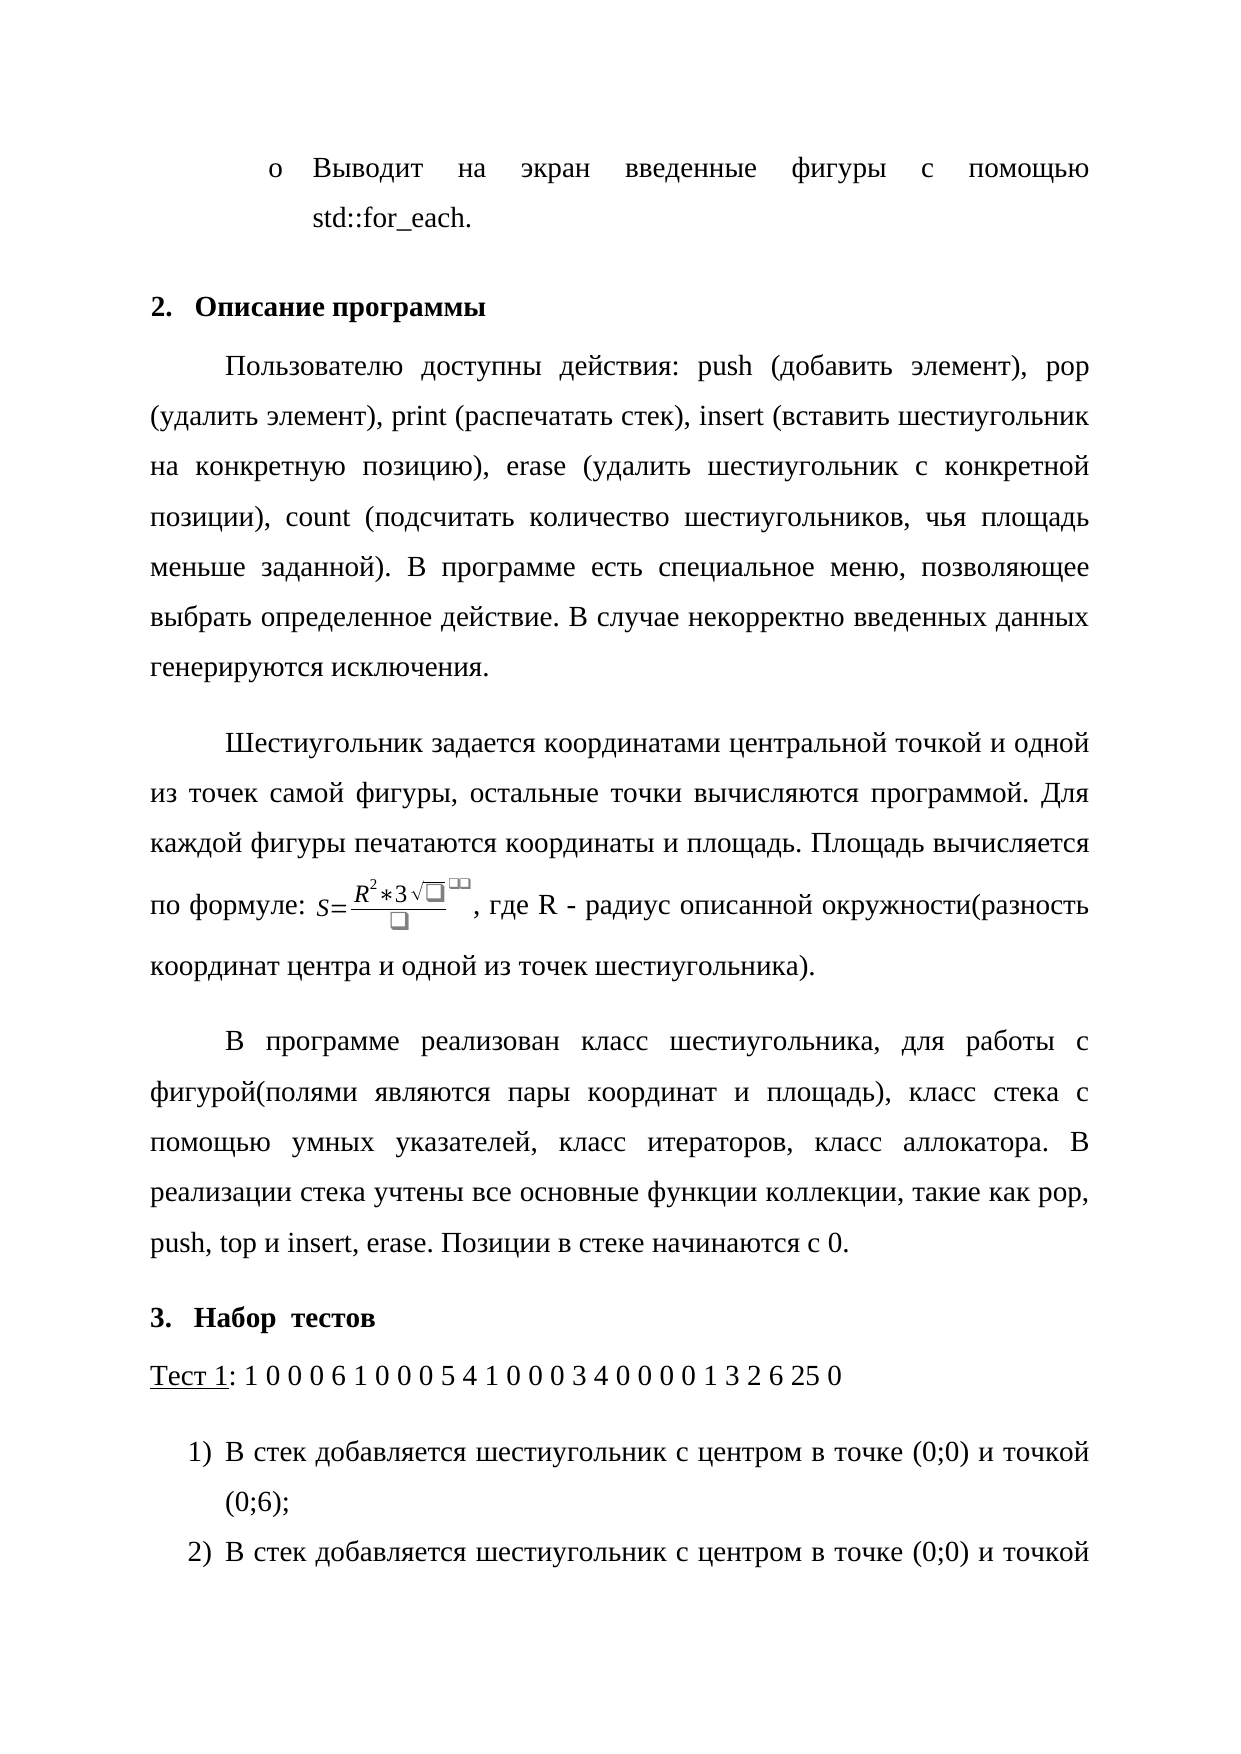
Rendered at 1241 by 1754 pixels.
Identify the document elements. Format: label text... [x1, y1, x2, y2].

text Шестиугольник задается координатами центральной точкой и одной из точек самой фигуры, остальные точки вычисляются программой. Для каждой фигуры печатаются координаты и площадь. Площадь вычисляется по формуле: , где R - радиус описанной окружности(разность координат центра и одной из точек шестиугольника). [150, 725, 1090, 982]
text В программе реализован класс шестиугольника, для работы с фигурой(полями являются пары координат и площадь), класс стека с помощью умных указателей, класс итераторов, класс аллокатора. В реализации стека учтены все основные функции коллекции, такие как pop, push, top и insert, erase. Позиции в стеке начинаются с 0. [150, 1023, 1090, 1258]
list В стек добавляется шестиугольник с центром в точке (0;0) и точкой (0;6); [187, 1434, 1090, 1518]
text 2. Описание программы [151, 289, 1090, 323]
text Тест 1: 1 0 0 0 6 1 0 0 0 5 4 1 0 0 0 3 4 0 0 0 0 1 3 2 6 25 0 [150, 1358, 1090, 1392]
text Пользователю доступны действия: push (добавить элемент), pop (удалить элемент), print (распечатать стек), insert (вставить шестиугольник на конкретную позицию), erase (удалить шестиугольник с конкретной позиции), count (подсчитать количество шестиугольников, чья площадь меньше заданной). В программе есть специальное меню, позволяющее выбрать определенное действие. В случае некорректно введенных данных генерируются исключения. [150, 348, 1090, 683]
text 3. Набор тестов [150, 1300, 1090, 1333]
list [187, 1534, 1090, 1568]
text o Выводит на экран введенные фигуры с помощью std::for_each. [268, 150, 1090, 234]
